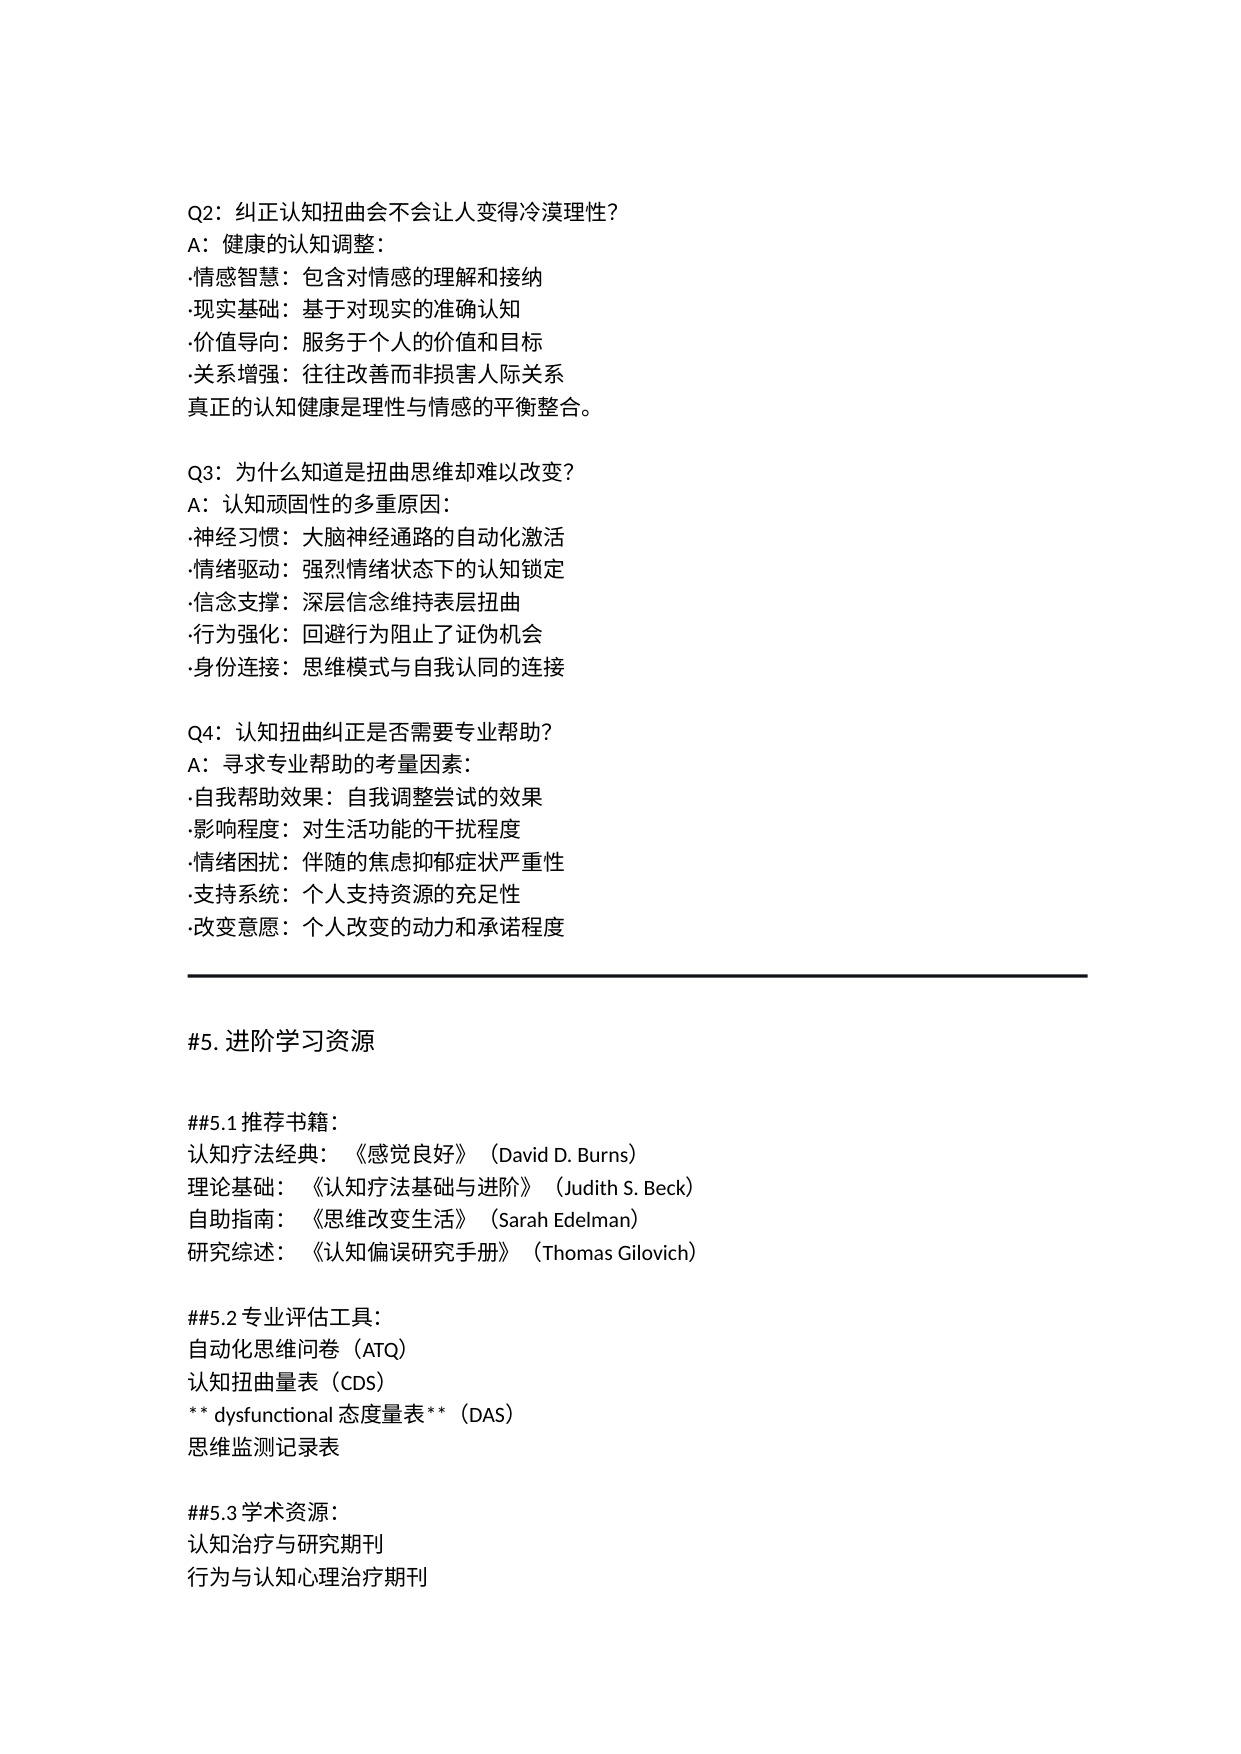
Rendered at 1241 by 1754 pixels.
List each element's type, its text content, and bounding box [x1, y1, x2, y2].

text ·身份连接：思维模式与自我认同的连接 [187, 649, 1053, 682]
text #5. 进阶学习资源 [187, 1007, 1053, 1072]
text ·自我帮助效果：自我调整尝试的效果 [187, 779, 1053, 812]
text 自动化思维问卷（ATQ） [187, 1332, 1053, 1364]
text ** dysfunctional态度量表**（DAS） [187, 1397, 1053, 1429]
text ·现实基础：基于对现实的准确认知 [187, 292, 1053, 324]
text Q3：为什么知道是扭曲思维却难以改变？ A：认知顽固性的多重原因： [187, 454, 1053, 519]
text ·神经习惯：大脑神经通路的自动化激活 [187, 519, 1053, 552]
text 研究综述： 《认知偏误研究手册》（Thomas Gilovich） [187, 1234, 1053, 1267]
text ·情绪困扰：伴随的焦虑抑郁症状严重性 [187, 844, 1053, 877]
text ##5.2专业评估工具： [187, 1299, 1053, 1332]
text ·支持系统：个人支持资源的充足性 [187, 877, 1053, 909]
text ·价值导向：服务于个人的价值和目标 [187, 324, 1053, 357]
text ·影响程度：对生活功能的干扰程度 [187, 812, 1053, 844]
text Q4：认知扭曲纠正是否需要专业帮助？ A：寻求专业帮助的考量因素： [187, 714, 1053, 779]
text ##5.3学术资源： [187, 1494, 1053, 1527]
text 理论基础： 《认知疗法基础与进阶》（Judith S. Beck） [187, 1169, 1053, 1202]
text Q2：纠正认知扭曲会不会让人变得冷漠理性？ A：健康的认知调整： [187, 194, 1053, 259]
text ·关系增强：往往改善而非损害人际关系 真正的认知健康是理性与情感的平衡整合。 [187, 357, 1053, 422]
text 认知治疗与研究期刊 [187, 1527, 1053, 1559]
text ·情感智慧：包含对情感的理解和接纳 [187, 259, 1053, 292]
text 行为与认知心理治疗期刊 [187, 1559, 1053, 1592]
text 认知扭曲量表（CDS） [187, 1364, 1053, 1397]
text ·信念支撑：深层信念维持表层扭曲 [187, 584, 1053, 617]
text 思维监测记录表 [187, 1429, 1053, 1462]
text ·改变意愿：个人改变的动力和承诺程度 [187, 909, 1053, 942]
text ·行为强化：回避行为阻止了证伪机会 [187, 617, 1053, 649]
text ·情绪驱动：强烈情绪状态下的认知锁定 [187, 552, 1053, 584]
text 自助指南： 《思维改变生活》（Sarah Edelman） [187, 1202, 1053, 1234]
text 认知疗法经典： 《感觉良好》（David D. Burns） [187, 1137, 1053, 1169]
text ##5.1推荐书籍： [187, 1104, 1053, 1137]
